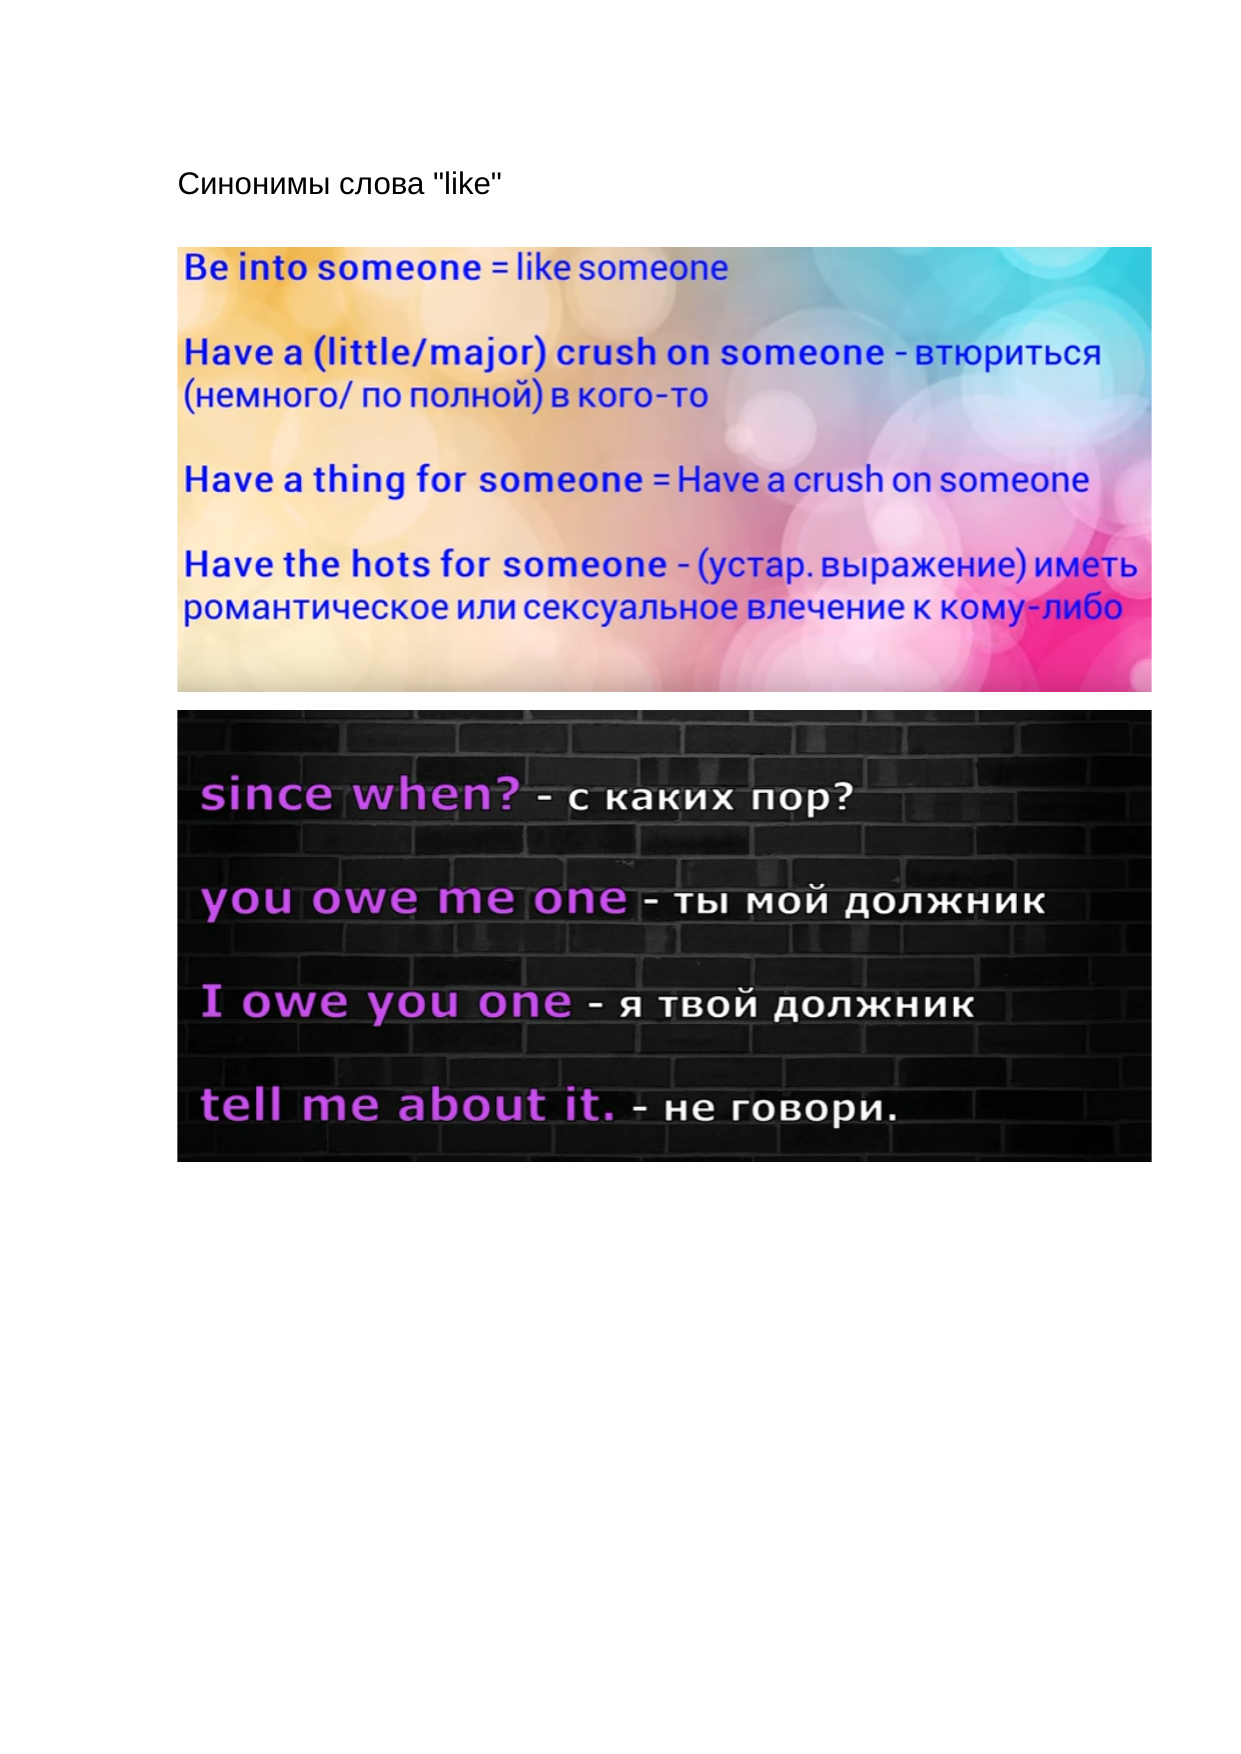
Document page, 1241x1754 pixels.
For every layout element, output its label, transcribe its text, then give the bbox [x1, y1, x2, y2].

picture [177, 710, 1152, 1162]
picture [177, 247, 1152, 692]
text Синонимы слова "like" [177, 165, 1152, 201]
